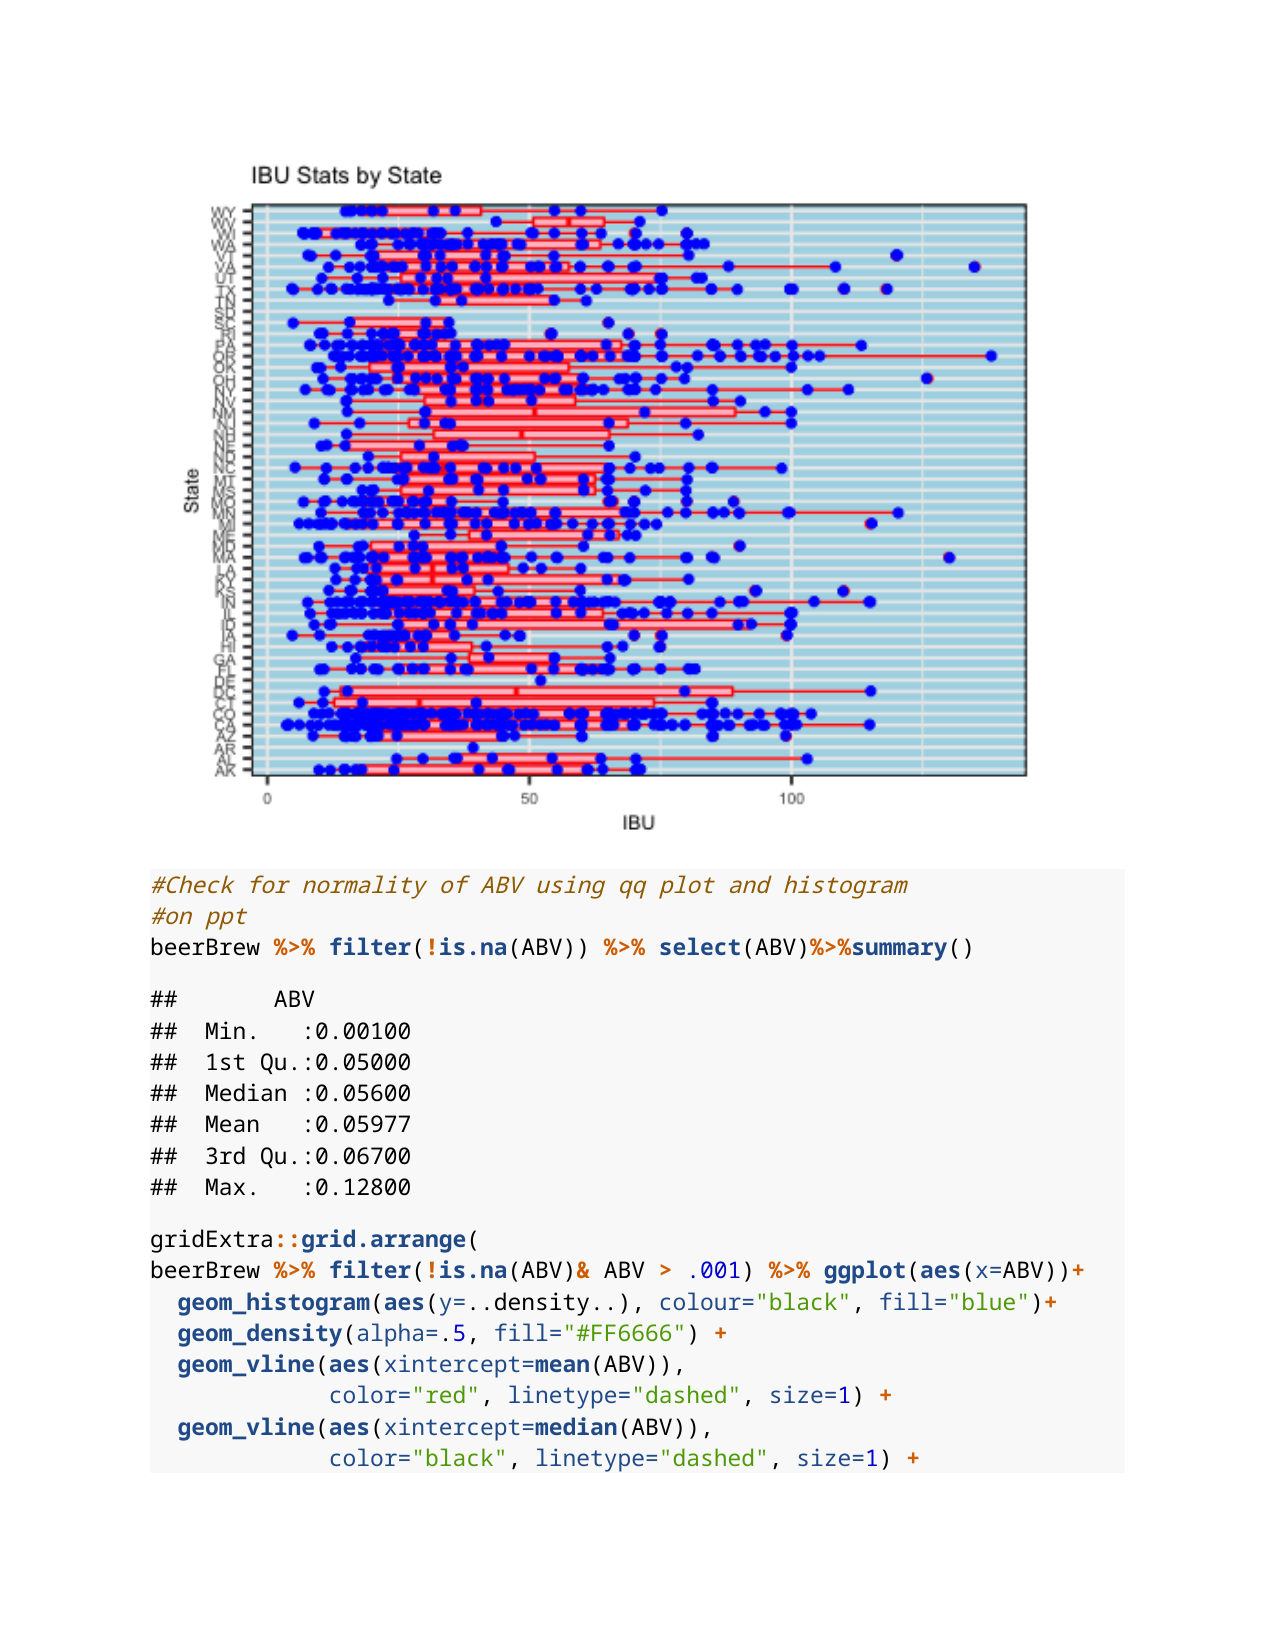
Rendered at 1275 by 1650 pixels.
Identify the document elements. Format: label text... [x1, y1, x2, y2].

text ## ABV ## Min. :0.00100 ## 1st Qu.:0.05000 ## Median :0.05600 ## Mean :0.05977 ## 3rd Qu.:0.06700 ## Max. :0.12800 [150, 983, 1125, 1202]
text #Check for normality of ABV using qq plot and histogram #on ppt beerBrew %>% filter(!is.na(ABV)) %>% select(ABV)%>%summary() [246, 869, 1125, 962]
picture [168, 150, 1044, 850]
